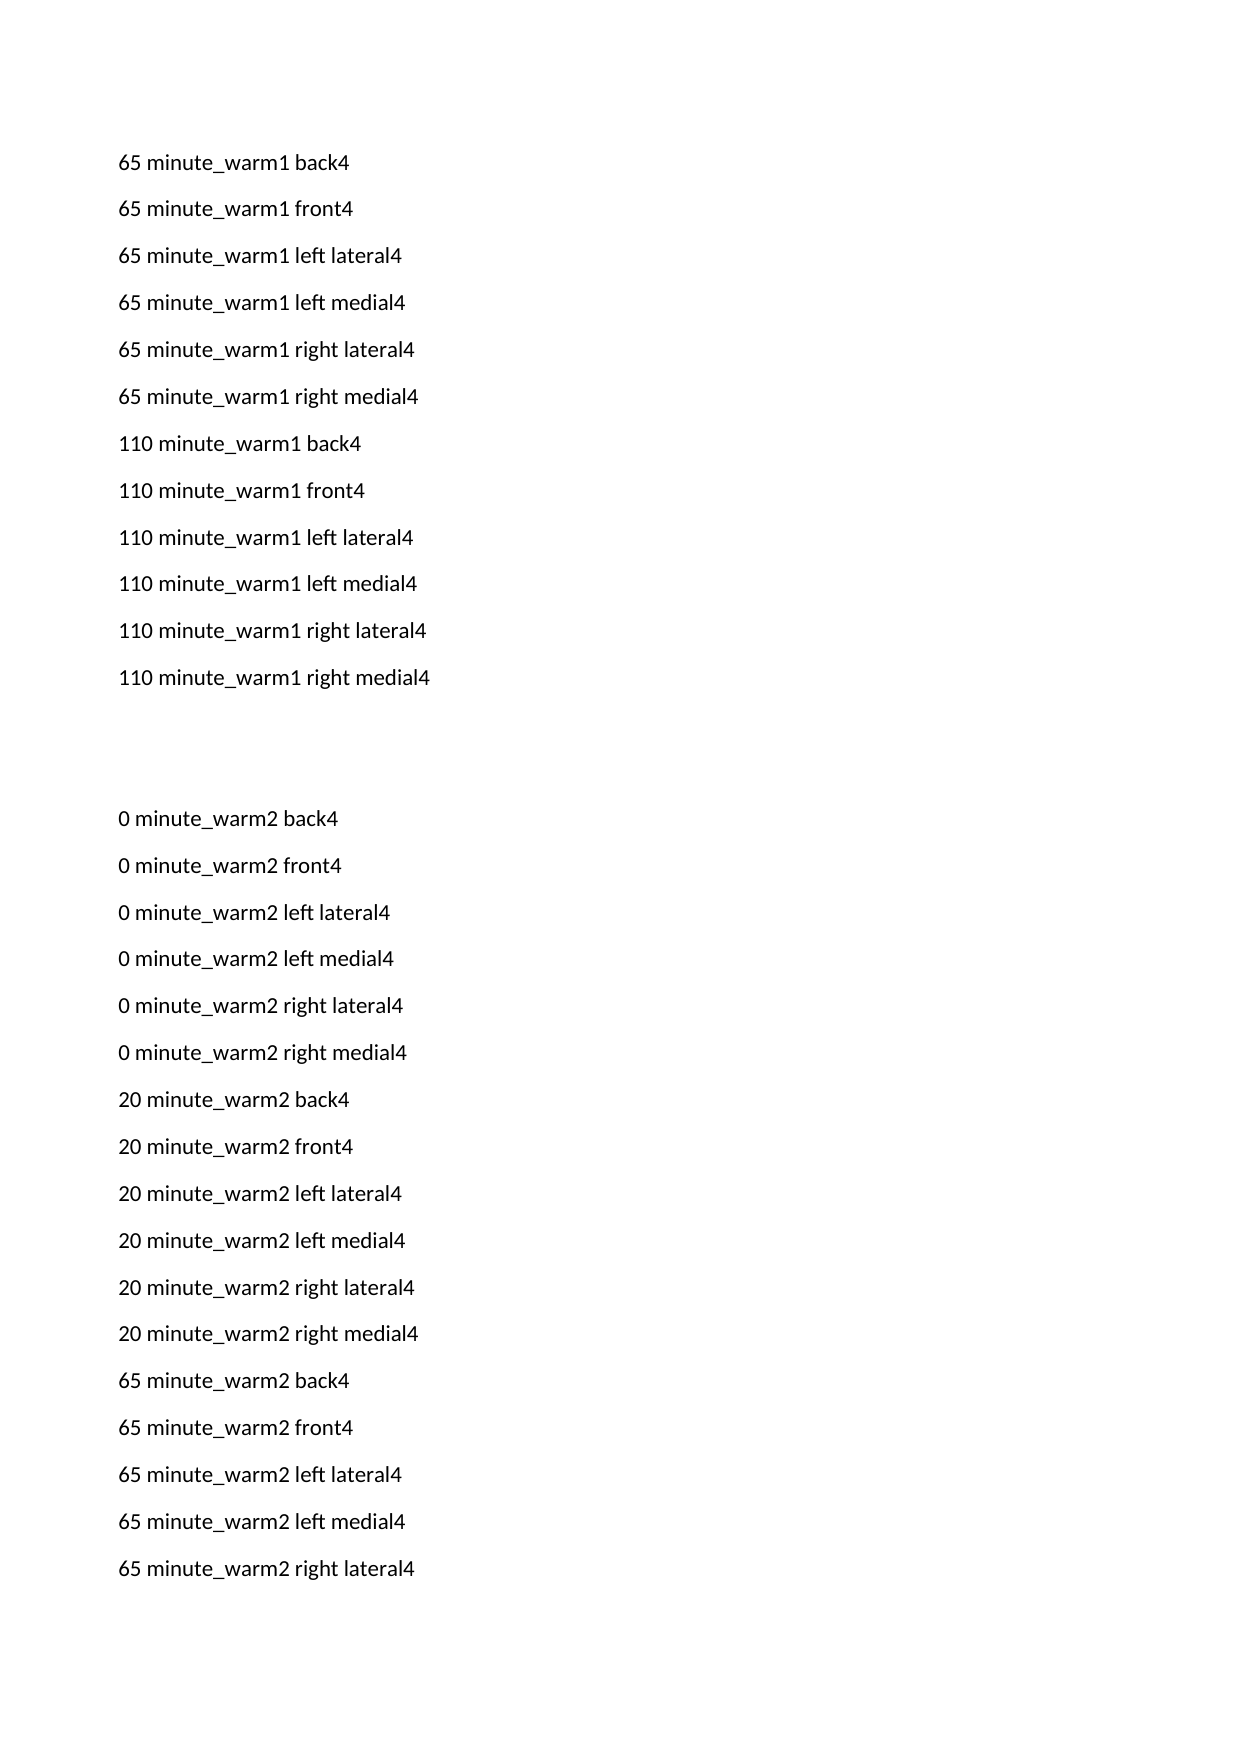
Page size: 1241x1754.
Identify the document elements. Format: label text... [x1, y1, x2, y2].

text 0 minute_warm2 left lateral4 [118, 898, 1122, 926]
text 65 minute_warm1 back4 [118, 148, 1122, 176]
text 20 minute_warm2 left medial4 [118, 1226, 1122, 1254]
text 110 minute_warm1 right lateral4 [118, 616, 1122, 644]
text 65 minute_warm1 right medial4 [118, 382, 1122, 410]
text 65 minute_warm2 left medial4 [118, 1507, 1122, 1535]
text 0 minute_warm2 back4 [118, 804, 1122, 832]
text 20 minute_warm2 right medial4 [118, 1319, 1122, 1347]
text 65 minute_warm1 left medial4 [118, 288, 1122, 316]
text 65 minute_warm2 back4 [118, 1366, 1122, 1394]
text 65 minute_warm1 front4 [118, 194, 1122, 222]
text 65 minute_warm1 right lateral4 [118, 335, 1122, 363]
text 65 minute_warm2 left lateral4 [118, 1460, 1122, 1488]
text 0 minute_warm2 right medial4 [118, 1038, 1122, 1066]
text 110 minute_warm1 front4 [118, 476, 1122, 504]
text 0 minute_warm2 front4 [118, 851, 1122, 879]
text 110 minute_warm1 left medial4 [118, 569, 1122, 597]
text 0 minute_warm2 right lateral4 [118, 991, 1122, 1019]
text 65 minute_warm2 front4 [118, 1413, 1122, 1441]
text 110 minute_warm1 right medial4 [118, 663, 1122, 691]
text 20 minute_warm2 back4 [118, 1085, 1122, 1113]
text 110 minute_warm1 left lateral4 [118, 523, 1122, 551]
text 0 minute_warm2 left medial4 [118, 944, 1122, 972]
text 20 minute_warm2 left lateral4 [118, 1179, 1122, 1207]
text 65 minute_warm1 left lateral4 [118, 241, 1122, 269]
text 65 minute_warm2 right lateral4 [118, 1554, 1122, 1582]
text 20 minute_warm2 right lateral4 [118, 1273, 1122, 1301]
text 110 minute_warm1 back4 [118, 429, 1122, 457]
text 20 minute_warm2 front4 [118, 1132, 1122, 1160]
